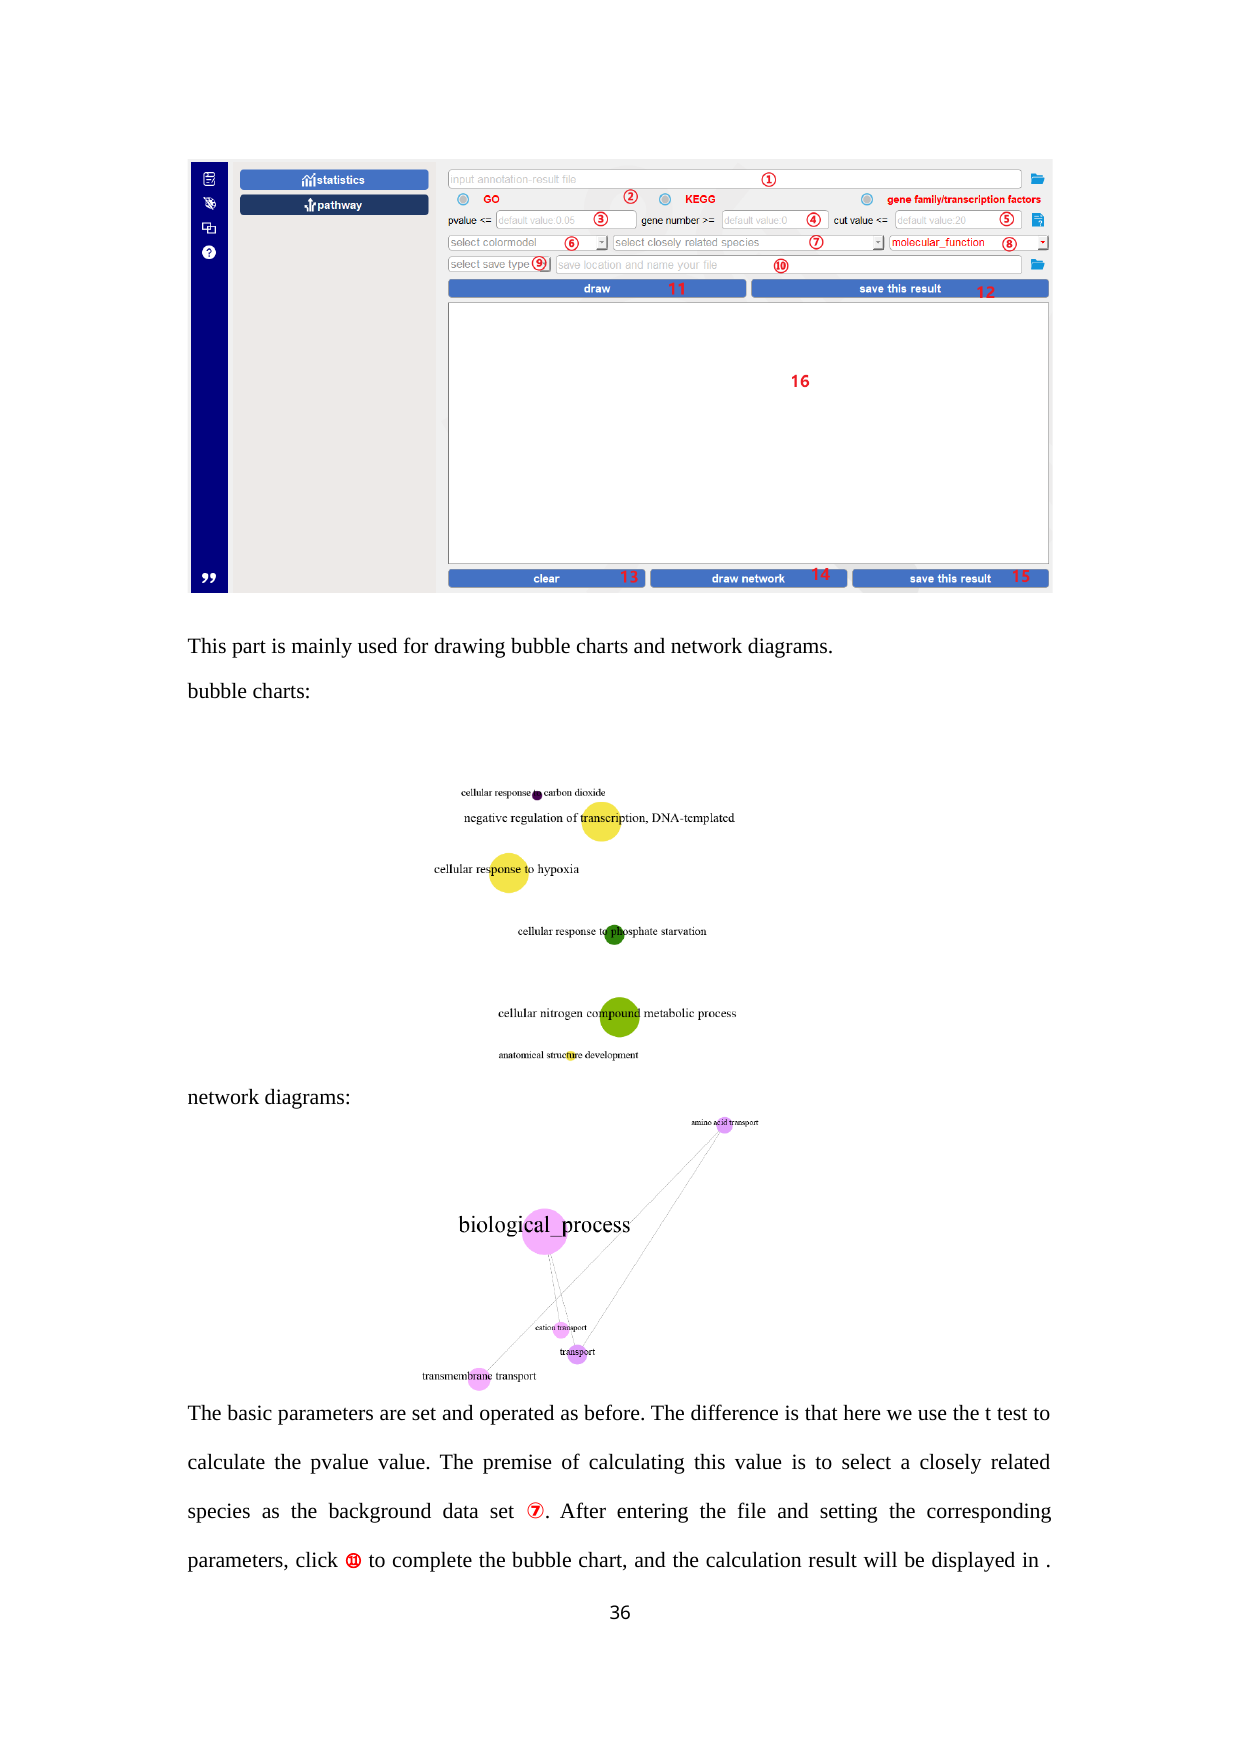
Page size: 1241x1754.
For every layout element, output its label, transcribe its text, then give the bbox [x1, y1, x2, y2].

text This part is mainly used for drawing bubble charts and network diagrams. [187, 630, 1053, 662]
text network diagrams: [187, 1081, 1053, 1113]
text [187, 1396, 1053, 1575]
picture [421, 1114, 763, 1392]
picture [426, 773, 746, 1073]
picture [187, 159, 1053, 593]
text bubble charts: [187, 675, 1053, 707]
